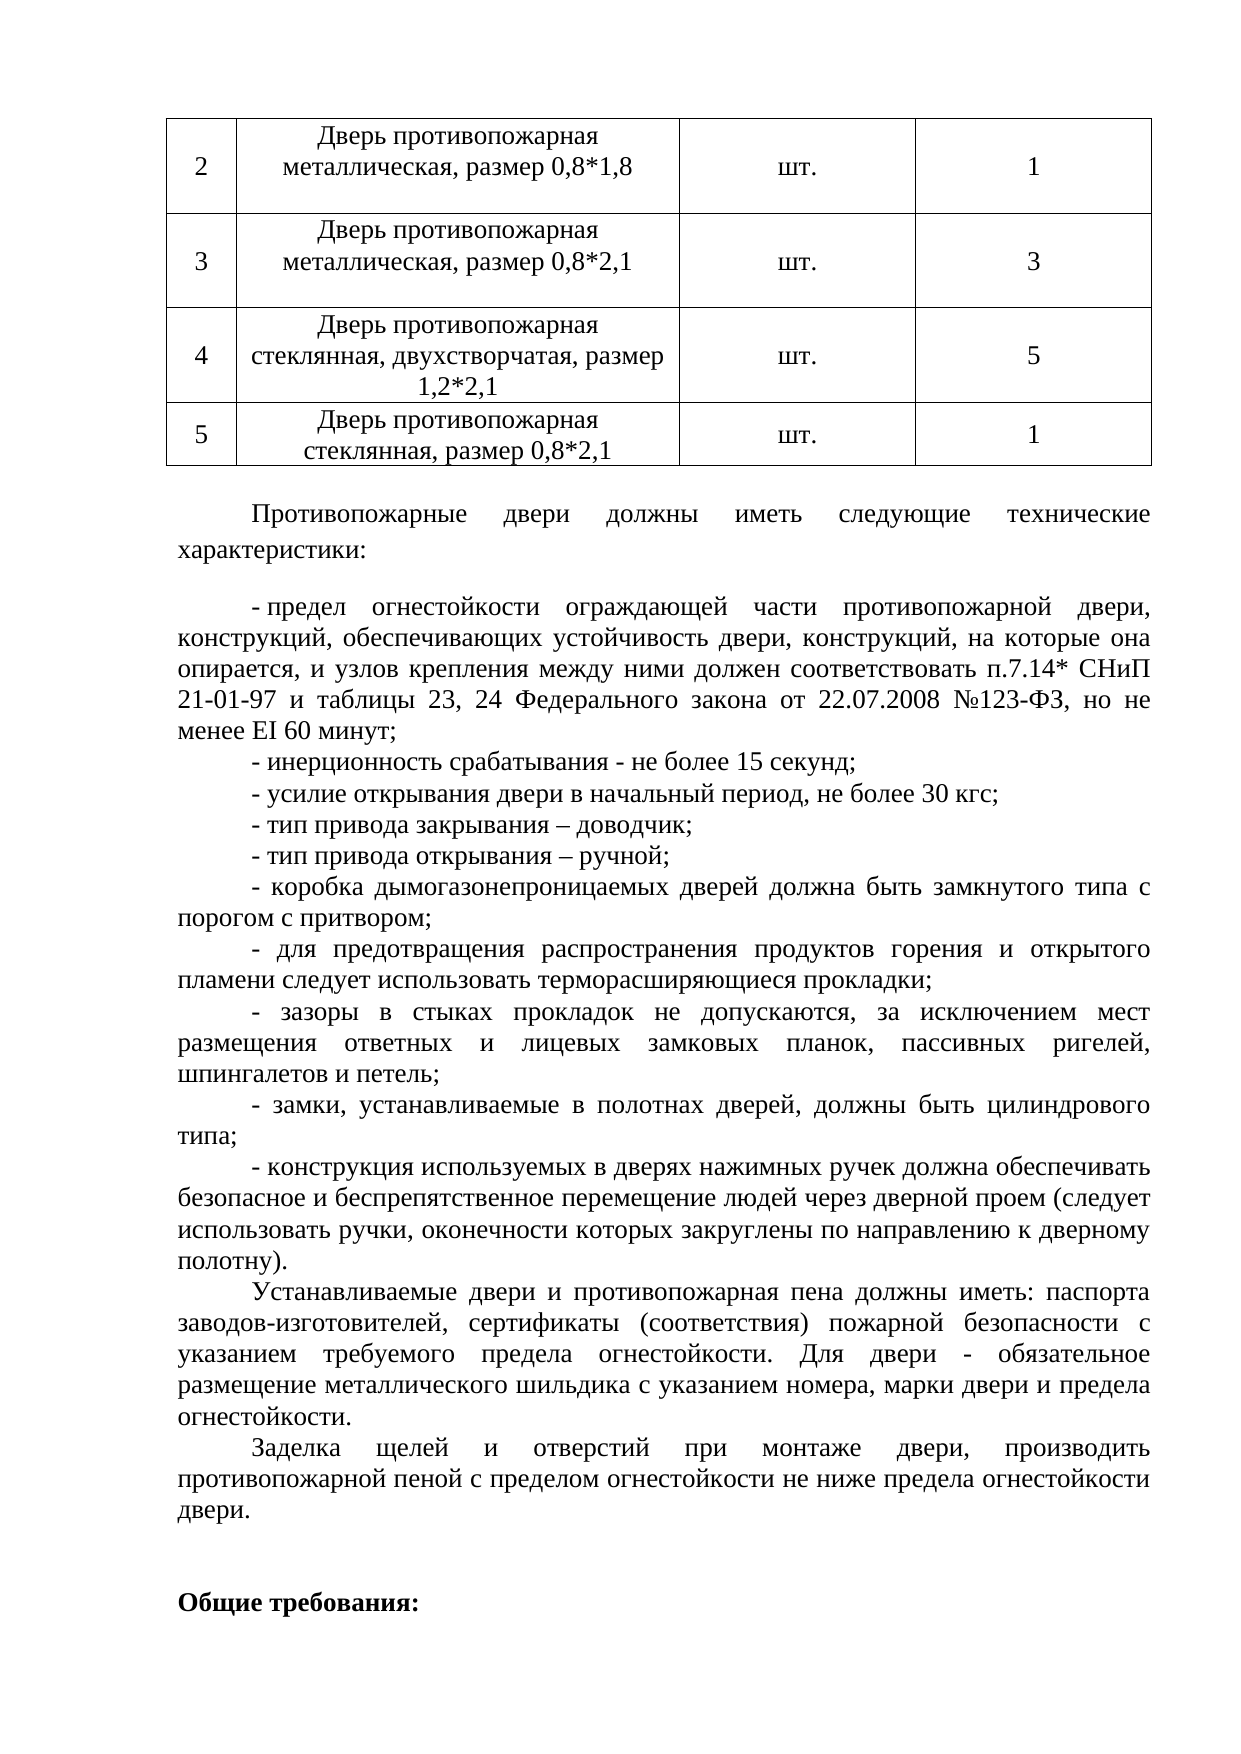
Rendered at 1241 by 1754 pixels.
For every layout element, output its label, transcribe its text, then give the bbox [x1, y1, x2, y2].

table_cell Дверь противопожарная стеклянная, размер 0,8*2,1 [237, 403, 679, 465]
text - тип привода открывания – ручной; [177, 839, 1152, 870]
text - замки, устанавливаемые в полотнах дверей, должны быть цилиндрового типа; [177, 1088, 1152, 1150]
table_cell шт. [680, 214, 915, 307]
table_cell шт. [680, 308, 915, 402]
text - коробка дымогазонепроницаемых дверей должна быть замкнутого типа с порогом с притвором; [177, 870, 1152, 932]
text Общие требования: [177, 1586, 1152, 1618]
table_cell шт. [680, 403, 915, 465]
text - усилие открывания двери в начальный период, не более 30 кгс; [177, 777, 1152, 808]
table_cell Дверь противопожарная металлическая, размер 0,8*2,1 [237, 214, 679, 307]
table_cell 4 [167, 308, 236, 402]
table_cell шт. [680, 119, 915, 213]
table_cell 1 [916, 119, 1151, 213]
table_cell 2 [167, 119, 236, 213]
text - тип привода закрывания – доводчик; [177, 808, 1152, 839]
list Противопожарные двери должны иметь следующие технические характеристики: [177, 497, 1152, 564]
table_cell 3 [167, 214, 236, 307]
text - предел огнестойкости ограждающей части противопожарной двери, конструкций, обеспечивающих устойчивость двери, конструкций, на которые она опирается, и узлов крепления между ними должен соответствовать п.7.14* СНиП 21-01-97 и таблицы 23, 24 Федерального закона от 22.07.2008 №123-ФЗ, но не менее EI 60 минут; [177, 590, 1152, 746]
text - зазоры в стыках прокладок не допускаются, за исключением мест размещения ответных и лицевых замковых планок, пассивных ригелей, шпингалетов и петель; [177, 995, 1152, 1088]
text - для предотвращения распространения продуктов горения и открытого пламени следует использовать терморасширяющиеся прокладки; [177, 932, 1152, 995]
table_cell 1 [916, 403, 1151, 465]
table_cell Дверь противопожарная стеклянная, двухстворчатая, размер 1,2*2,1 [237, 308, 679, 402]
table_cell 5 [167, 403, 236, 465]
text - конструкция используемых в дверях нажимных ручек должна обеспечивать безопасное и беспрепятственное перемещение людей через дверной проем (следует использовать ручки, оконечности которых закруглены по направлению к дверному полотну). [177, 1150, 1152, 1275]
text Устанавливаемые двери и противопожарная пена должны иметь: паспорта заводов-изготовителей, сертификаты (соответствия) пожарной безопасности с указанием требуемого предела огнестойкости. Для двери - обязательное размещение металлического шильдика с указанием номера, марки двери и предела огнестойкости. [177, 1275, 1152, 1431]
text Заделка щелей и отверстий при монтаже двери, производить противопожарной пеной с пределом огнестойкости не ниже предела огнестойкости двери. [177, 1431, 1152, 1524]
text - инерционность срабатывания - не более 15 секунд; [177, 746, 1152, 777]
table_cell 5 [916, 308, 1151, 402]
table_cell Дверь противопожарная металлическая, размер 0,8*1,8 [237, 119, 679, 213]
table_cell 3 [916, 214, 1151, 307]
